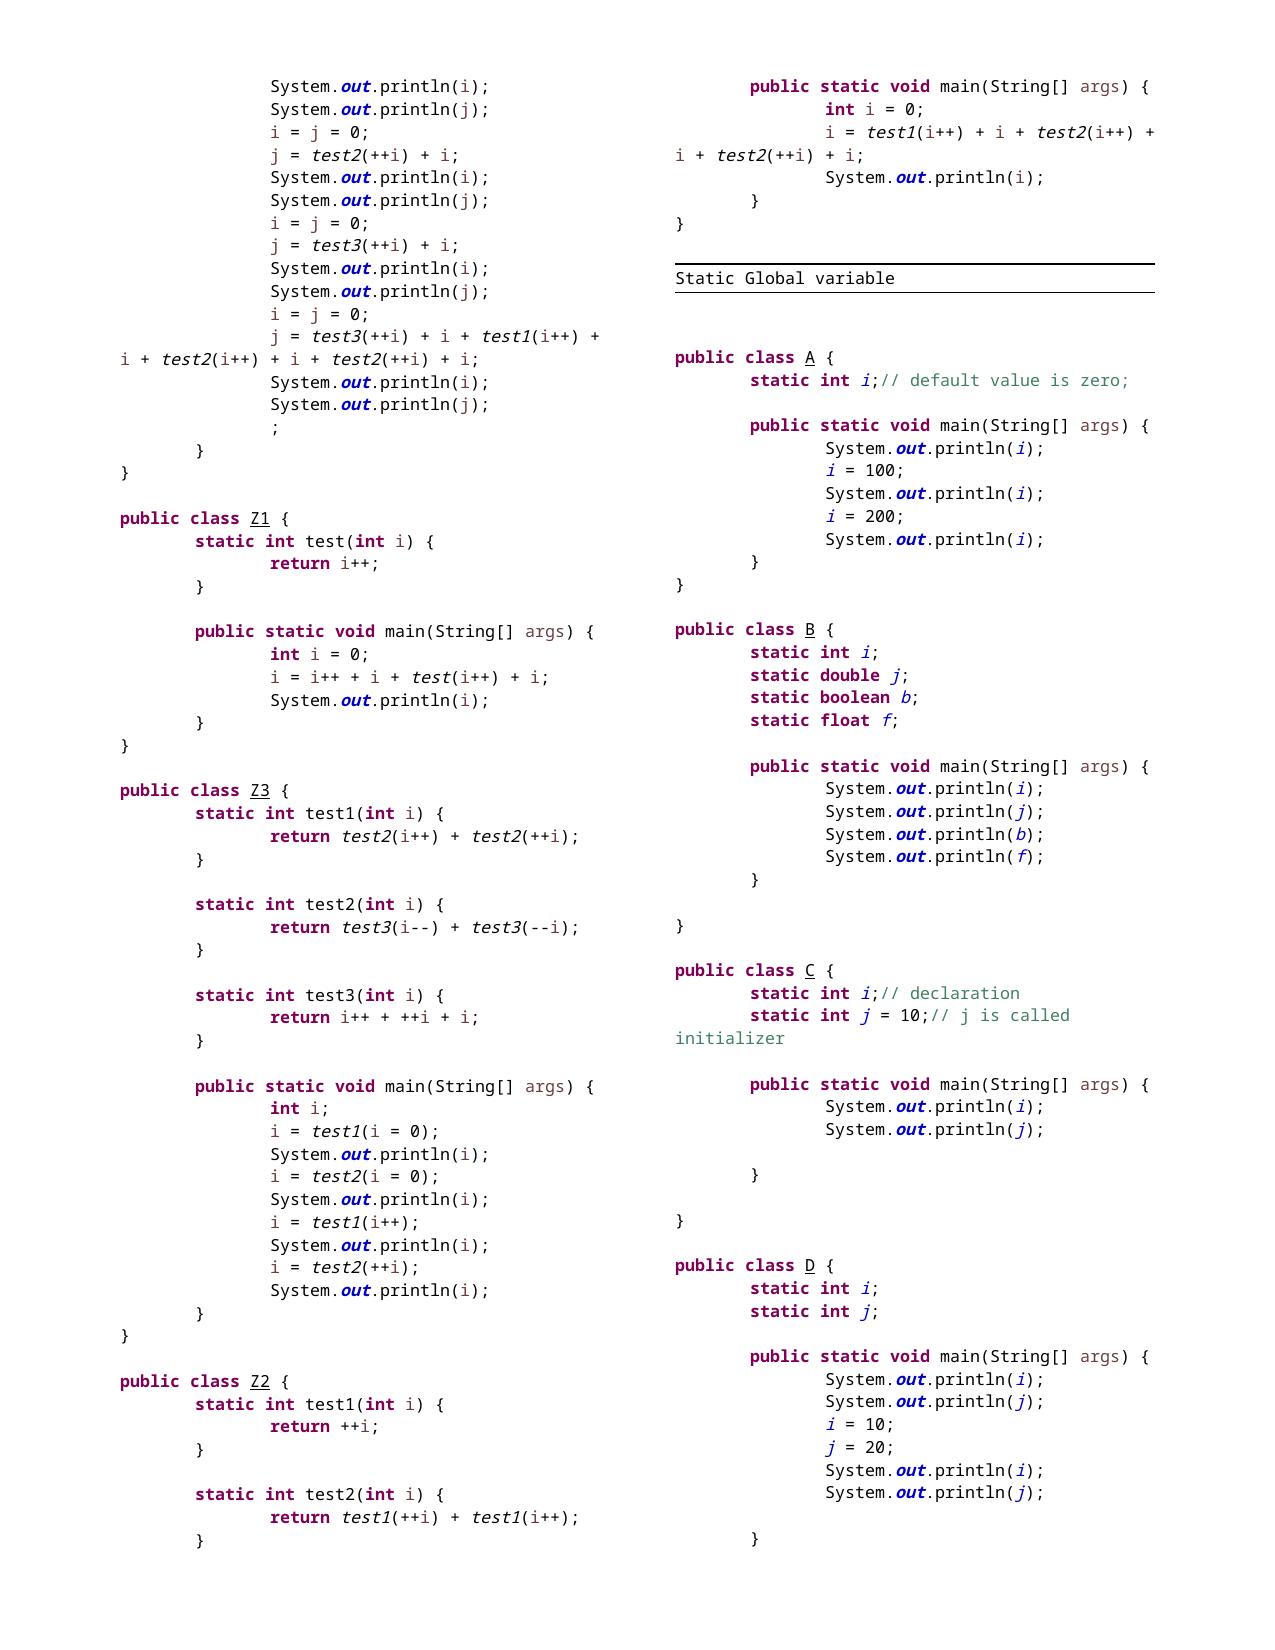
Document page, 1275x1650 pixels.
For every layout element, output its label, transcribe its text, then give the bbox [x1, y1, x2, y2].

text public static void main(String[] args) { [120, 620, 600, 643]
text } [675, 188, 1155, 211]
text j = test3(++i) + i; [120, 234, 600, 257]
text static int i;// default value is zero; [675, 368, 1155, 391]
text } [675, 1163, 1155, 1186]
text static float f; [675, 709, 1155, 731]
text System.out.println(j); [120, 98, 600, 120]
text } [120, 711, 600, 733]
text } [675, 1208, 1155, 1231]
text System.out.println(i); [675, 1458, 1155, 1481]
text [675, 75, 1155, 98]
text i = i++ + i + test(i++) + i; [120, 665, 600, 688]
text ; [120, 416, 600, 438]
text System.out.println(f); [675, 845, 1155, 868]
text System.out.println(j); [675, 1390, 1155, 1413]
text System.out.println(i); [120, 257, 600, 279]
text public class Z2 { [120, 1369, 600, 1392]
text } [120, 847, 600, 870]
text i = test1(i = 0); [120, 1119, 600, 1142]
text public class C { [675, 958, 1155, 981]
text System.out.println(j); [120, 188, 600, 211]
text i = 200; [675, 504, 1155, 527]
text static int test2(int i) { [120, 892, 600, 915]
text System.out.println(i); [675, 1095, 1155, 1117]
text } [120, 1324, 600, 1347]
text System.out.println(i); [675, 527, 1155, 550]
text i = 100; [675, 459, 1155, 482]
text static boolean b; [675, 686, 1155, 709]
text int i = 0; [120, 643, 600, 665]
text i = test1(i++) + i + test2(i++) + i + test2(++i) + i; [675, 120, 1155, 166]
text return i++ + ++i + i; [120, 1006, 600, 1029]
text } [120, 1437, 600, 1460]
text i = test1(i++); [120, 1210, 600, 1233]
text } [120, 1029, 600, 1051]
text static int i;// declaration [675, 981, 1155, 1004]
text System.out.println(j); [120, 279, 600, 302]
text j = test2(++i) + i; [120, 143, 600, 166]
text static int test1(int i) { [120, 802, 600, 824]
text System.out.println(i); [120, 1188, 600, 1210]
text static int i; [675, 1276, 1155, 1299]
text } [675, 913, 1155, 936]
text j = 20; [675, 1435, 1155, 1458]
text System.out.println(i); [120, 688, 600, 711]
text i = j = 0; [120, 211, 600, 234]
text return test3(i--) + test3(--i); [120, 915, 600, 938]
text int i; [120, 1097, 600, 1119]
text public class Z1 { [120, 506, 600, 529]
text return i++; [120, 552, 600, 574]
text static int i; [675, 641, 1155, 663]
text System.out.println(j); [675, 1481, 1155, 1503]
text public static void main(String[] args) { [675, 754, 1155, 777]
text System.out.println(i); [120, 166, 600, 188]
text System.out.println(j); [120, 393, 600, 416]
text public static void main(String[] args) { [675, 1072, 1155, 1095]
text j = test3(++i) + i + test1(i++) + i + test2(i++) + i + test2(++i) + i; [120, 325, 600, 370]
text static int test(int i) { [120, 529, 600, 552]
text System.out.println(i); [675, 436, 1155, 459]
text static int j; [675, 1299, 1155, 1322]
text System.out.println(b); [675, 822, 1155, 845]
text public static void main(String[] args) { [675, 1344, 1155, 1367]
text } [120, 1301, 600, 1324]
text public static void main(String[] args) { [120, 1074, 600, 1097]
text System.out.println(j); [675, 1117, 1155, 1140]
text int i = 0; [675, 98, 1155, 120]
text System.out.println(i); [120, 1233, 600, 1256]
text i = test2(i = 0); [120, 1165, 600, 1188]
text System.out.println(i); [120, 1142, 600, 1165]
text public class D { [675, 1254, 1155, 1276]
text } [120, 438, 600, 461]
text System.out.println(i); [120, 1278, 600, 1301]
text } [120, 461, 600, 484]
text } [675, 1526, 1155, 1549]
text System.out.println(i); [120, 75, 600, 98]
text } [120, 1528, 600, 1551]
text static int test3(int i) { [120, 983, 600, 1006]
text System.out.println(i); [675, 482, 1155, 504]
text return test2(i++) + test2(++i); [120, 824, 600, 847]
text } [675, 550, 1155, 572]
text System.out.println(i); [675, 166, 1155, 188]
text System.out.println(i); [675, 777, 1155, 799]
text } [675, 868, 1155, 890]
text static int test1(int i) { [120, 1392, 600, 1415]
text public class B { [675, 618, 1155, 641]
text } [120, 938, 600, 961]
text i = 10; [675, 1413, 1155, 1435]
text } [675, 211, 1155, 234]
text i = test2(++i); [120, 1256, 600, 1278]
text return test1(++i) + test1(i++); [120, 1506, 600, 1528]
text static double j; [675, 663, 1155, 686]
text public static void main(String[] args) { [675, 413, 1155, 436]
text System.out.println(i); [120, 370, 600, 393]
text System.out.println(j); [675, 799, 1155, 822]
text public class Z3 { [120, 779, 600, 802]
text static int j = 10;// j is called initializer [675, 1004, 1155, 1049]
text static int test2(int i) { [120, 1483, 600, 1506]
text i = j = 0; [120, 120, 600, 143]
text } [675, 572, 1155, 595]
text System.out.println(i); [675, 1367, 1155, 1390]
text } [120, 574, 600, 597]
text } [120, 733, 600, 756]
text public class A { [675, 345, 1155, 368]
text return ++i; [120, 1415, 600, 1437]
text i = j = 0; [120, 302, 600, 325]
text Static Global variable [675, 265, 1155, 292]
